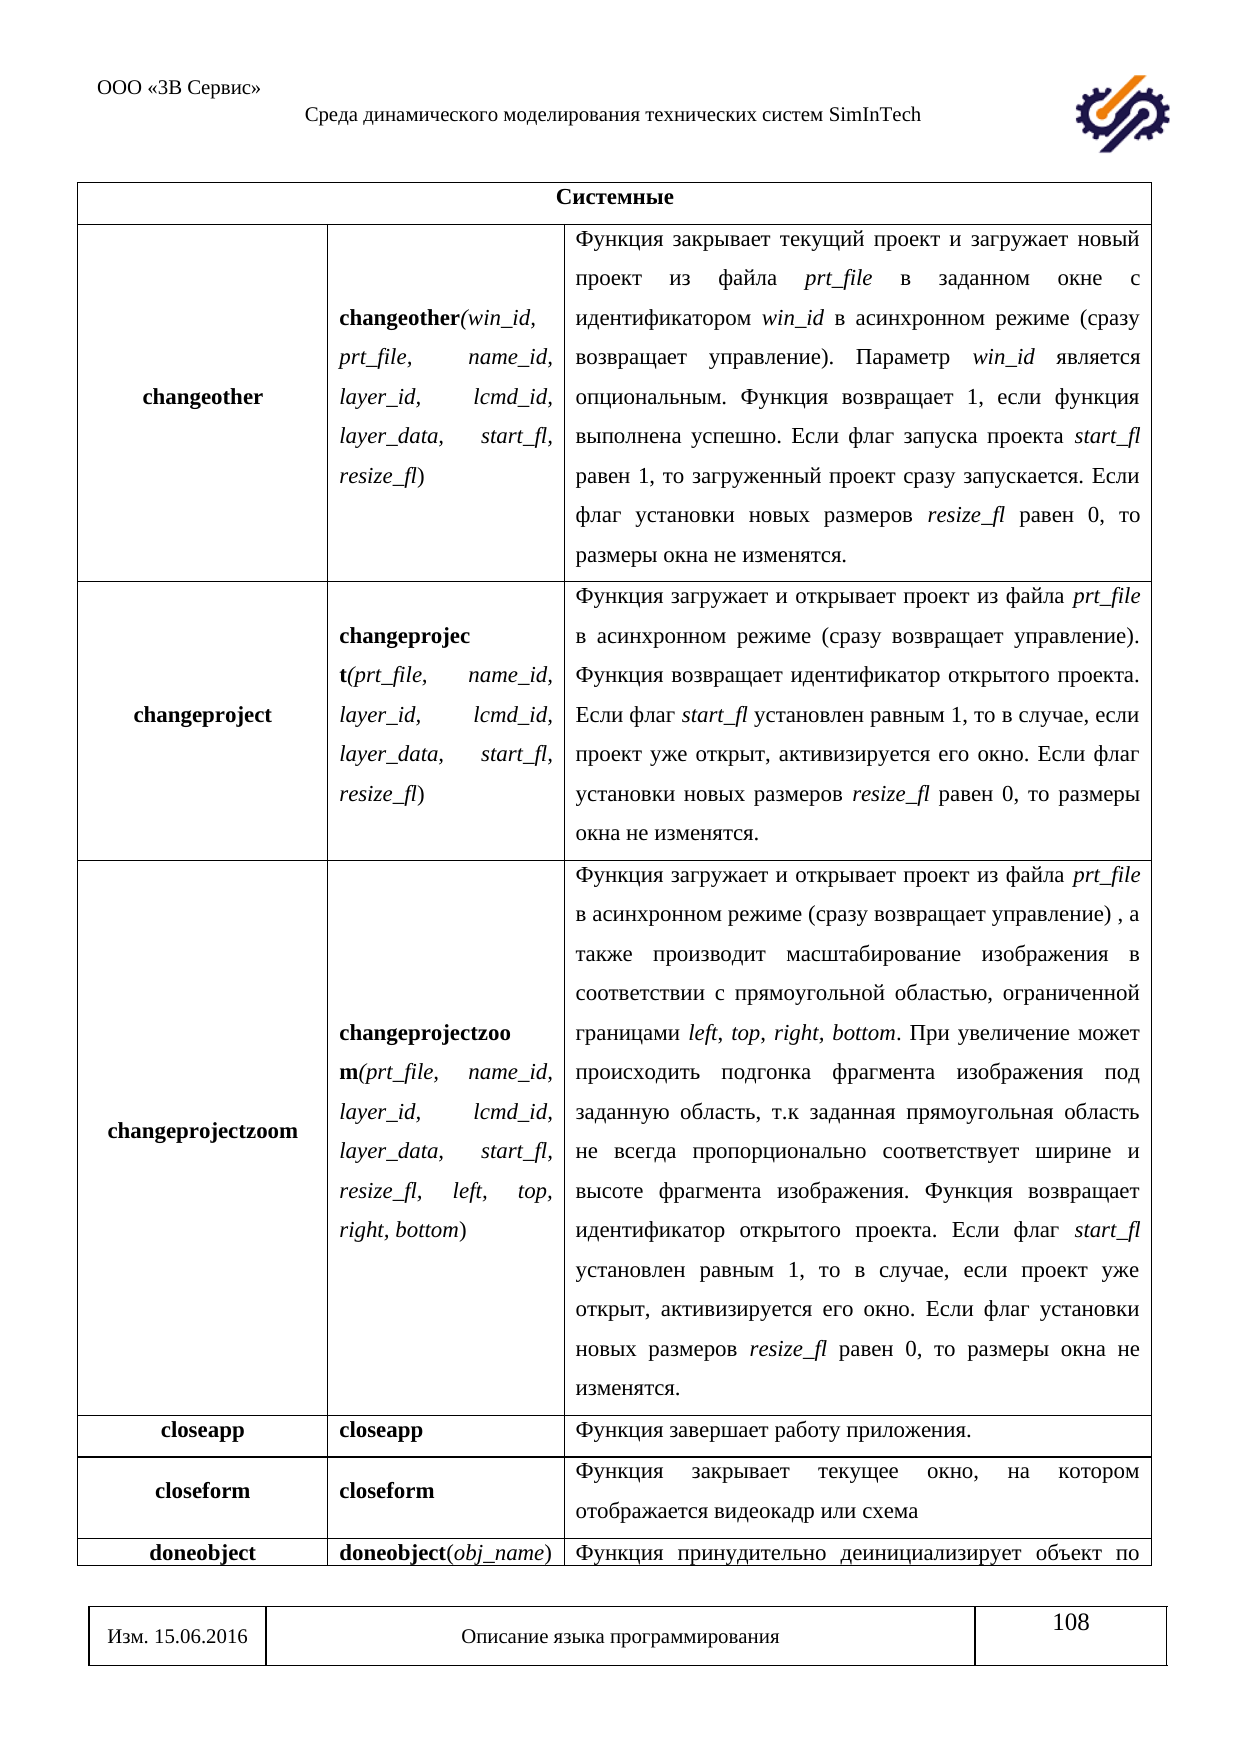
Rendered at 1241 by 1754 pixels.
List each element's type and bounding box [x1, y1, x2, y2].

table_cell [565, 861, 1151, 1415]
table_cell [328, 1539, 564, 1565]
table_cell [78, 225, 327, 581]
picture [1074, 75, 1171, 154]
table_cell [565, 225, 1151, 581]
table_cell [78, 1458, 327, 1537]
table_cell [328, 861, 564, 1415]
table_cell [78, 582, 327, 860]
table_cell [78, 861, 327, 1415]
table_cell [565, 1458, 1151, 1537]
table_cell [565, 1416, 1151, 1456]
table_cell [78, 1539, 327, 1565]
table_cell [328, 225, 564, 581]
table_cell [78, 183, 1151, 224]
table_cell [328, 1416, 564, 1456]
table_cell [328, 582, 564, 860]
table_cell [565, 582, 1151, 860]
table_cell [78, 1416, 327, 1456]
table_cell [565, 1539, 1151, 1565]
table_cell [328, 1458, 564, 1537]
